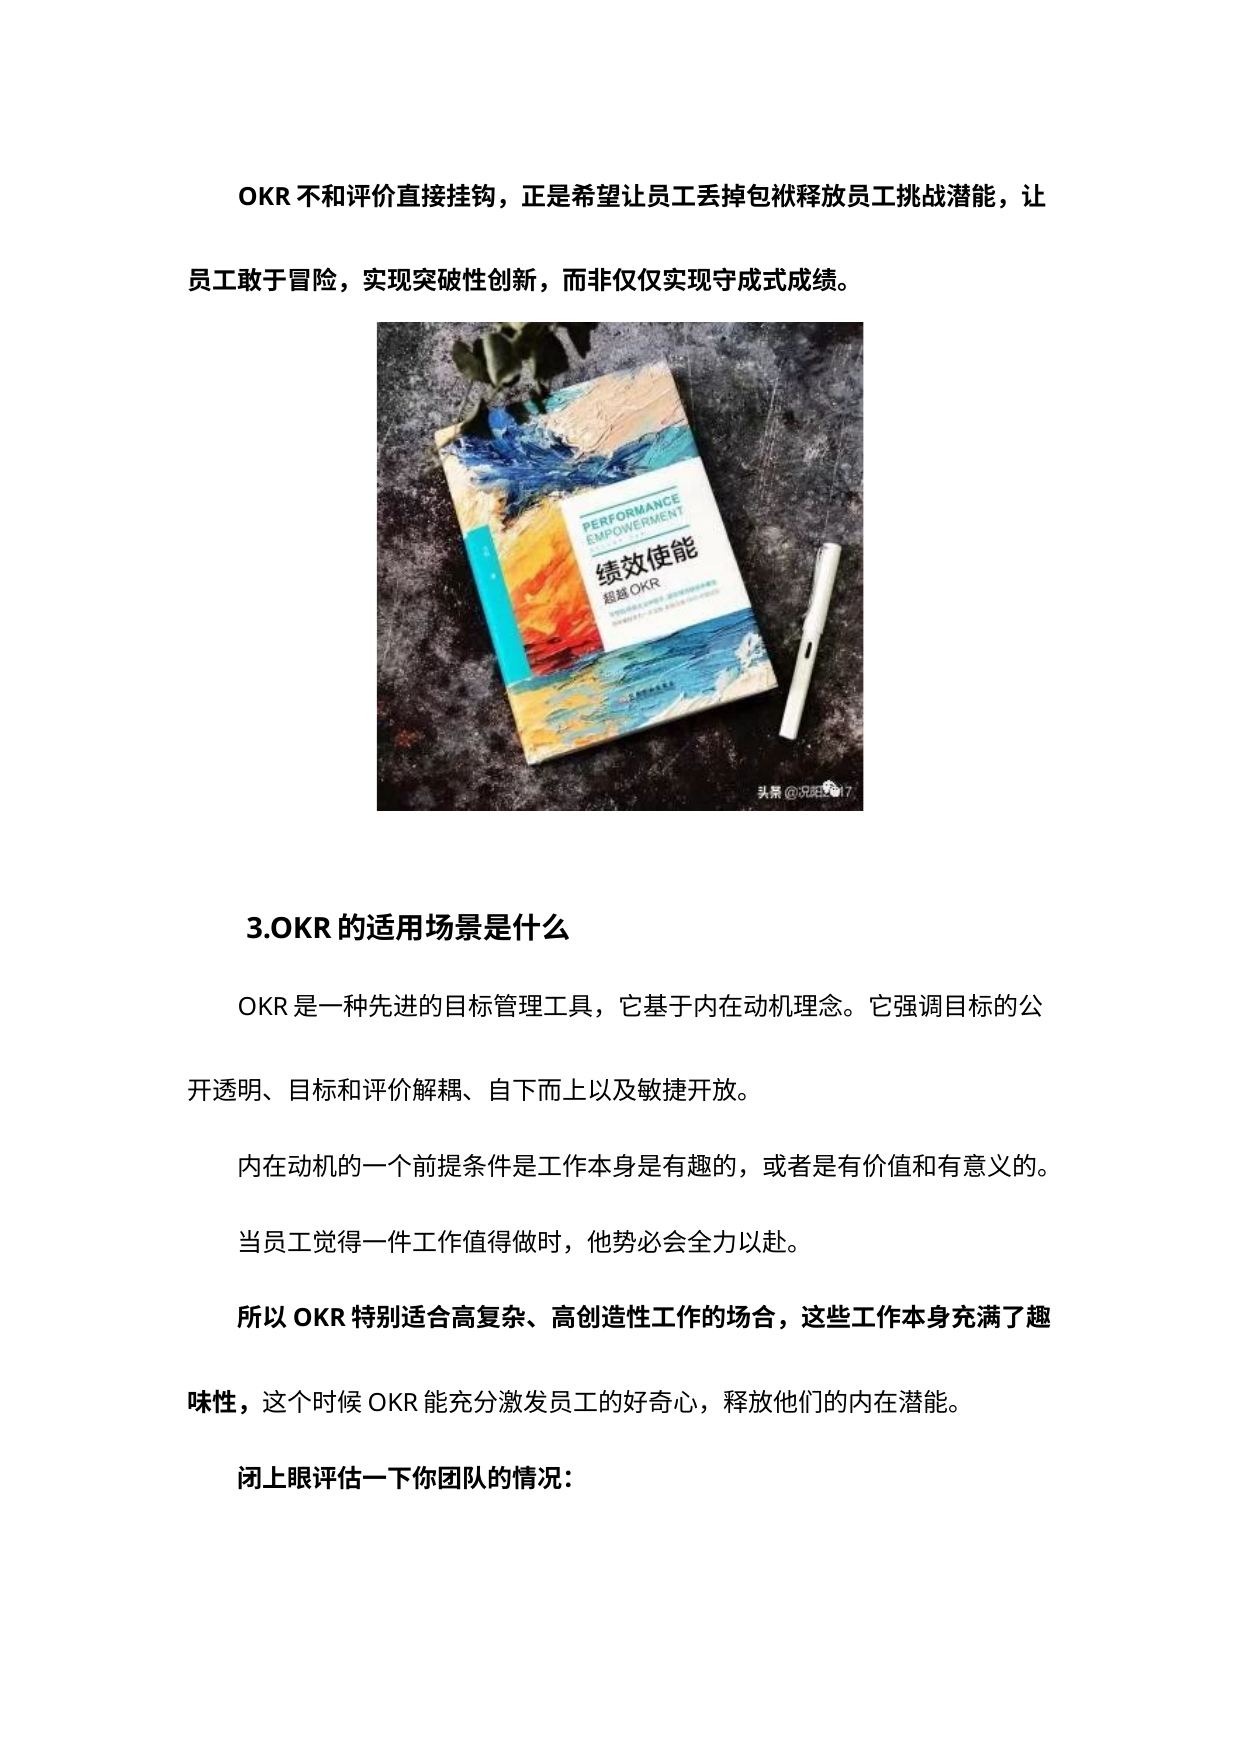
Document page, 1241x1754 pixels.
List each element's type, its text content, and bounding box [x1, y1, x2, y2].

text OKR不和评价直接挂钩，正是希望让员工丢掉包袱释放员工挑战潜能，让员工敢于冒险，实现突破性创新，而非仅仅实现守成式成绩。 [187, 162, 1053, 311]
picture [376, 322, 864, 811]
text OKR是一种先进的目标管理工具，它基于内在动机理念。它强调目标的公开透明、目标和评价解耦、自下而上以及敏捷开放。 [187, 972, 1053, 1121]
text 内在动机的一个前提条件是工作本身是有趣的，或者是有价值和有意义的。 [187, 1132, 1053, 1197]
text 所以OKR特别适合高复杂、高创造性工作的场合，这些工作本身充满了趣味性，这个时候OKR能充分激发员工的好奇心，释放他们的内在潜能。 [187, 1283, 1053, 1433]
text 当员工觉得一件工作值得做时，他势必会全力以赴。 [187, 1208, 1053, 1273]
text 3.OKR的适用场景是什么 [187, 894, 1053, 959]
text 闭上眼评估一下你团队的情况： [187, 1444, 1053, 1509]
